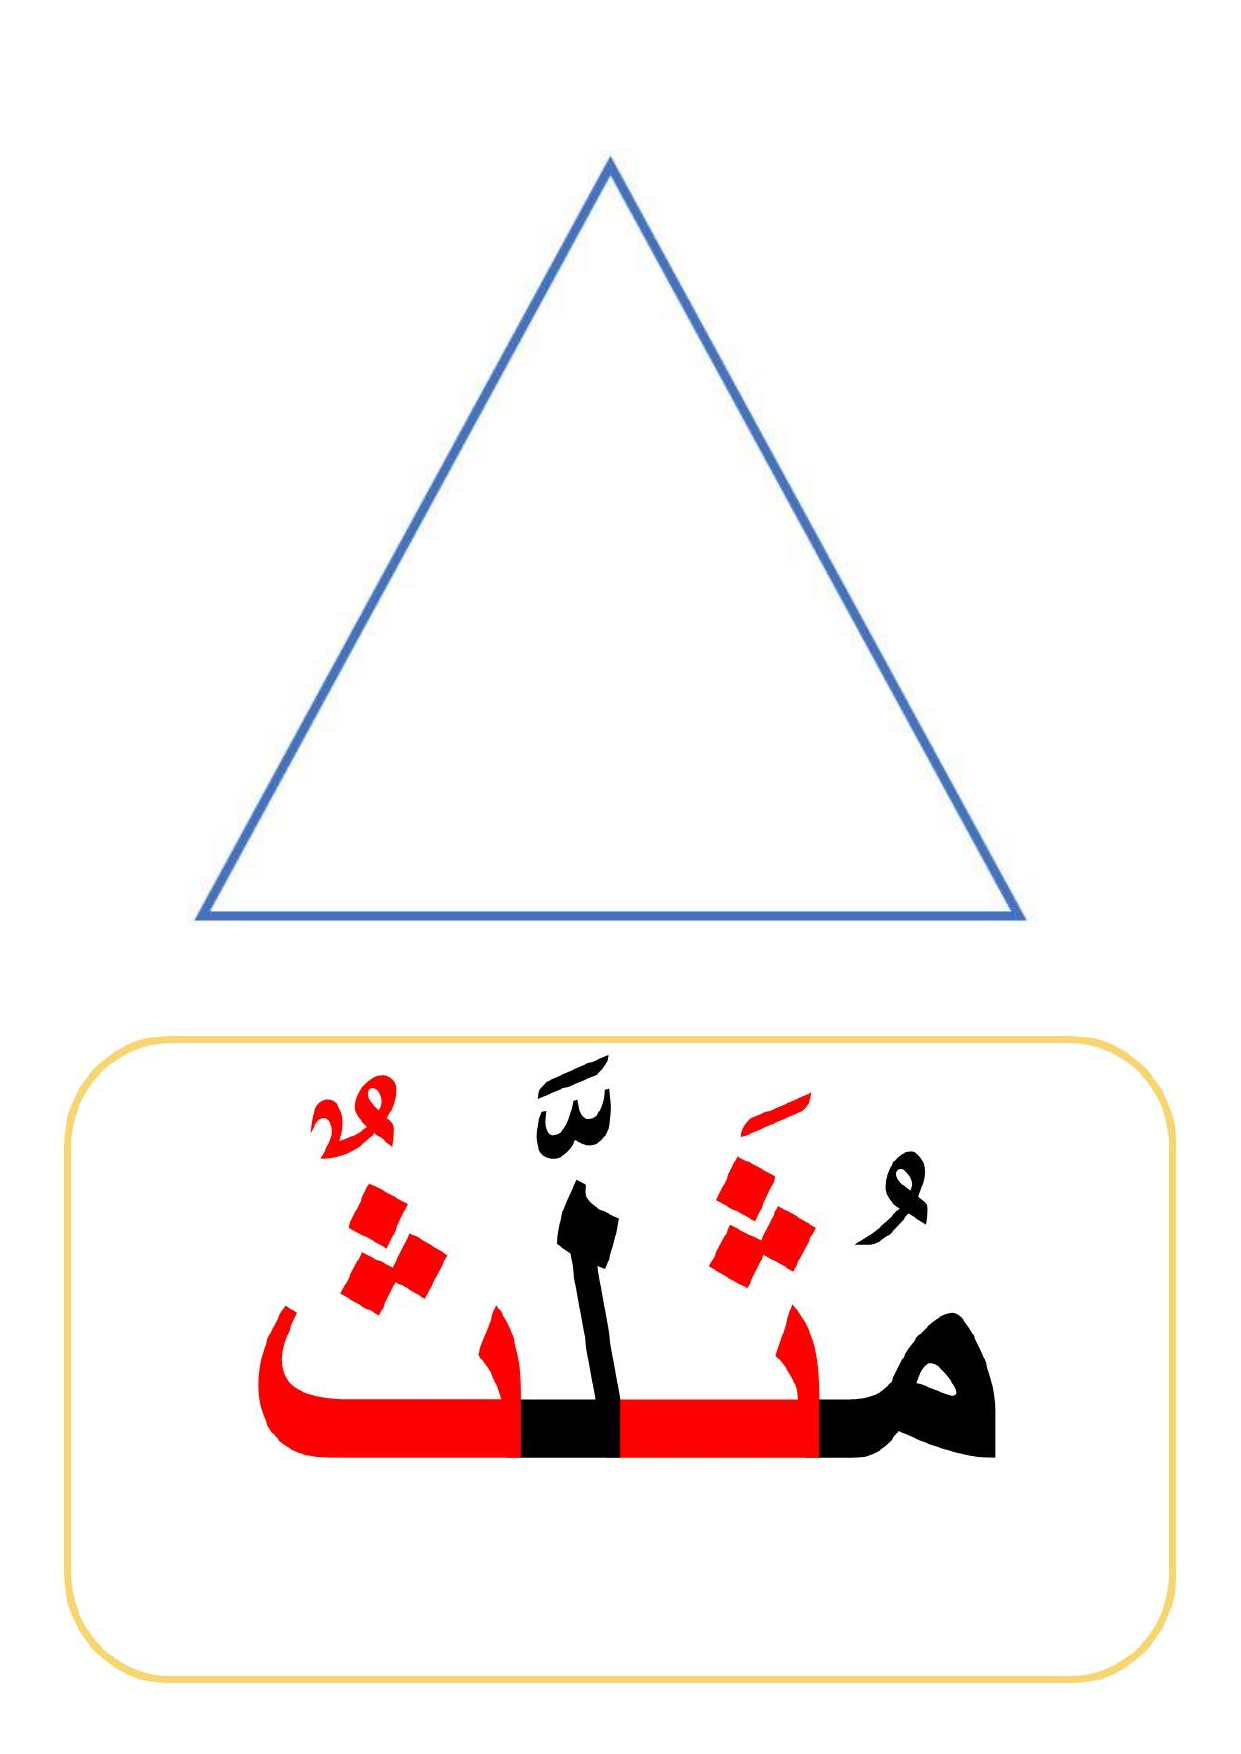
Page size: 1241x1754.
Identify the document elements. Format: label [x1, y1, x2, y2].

picture [31, 1013, 1211, 1705]
picture [30, 29, 1211, 989]
